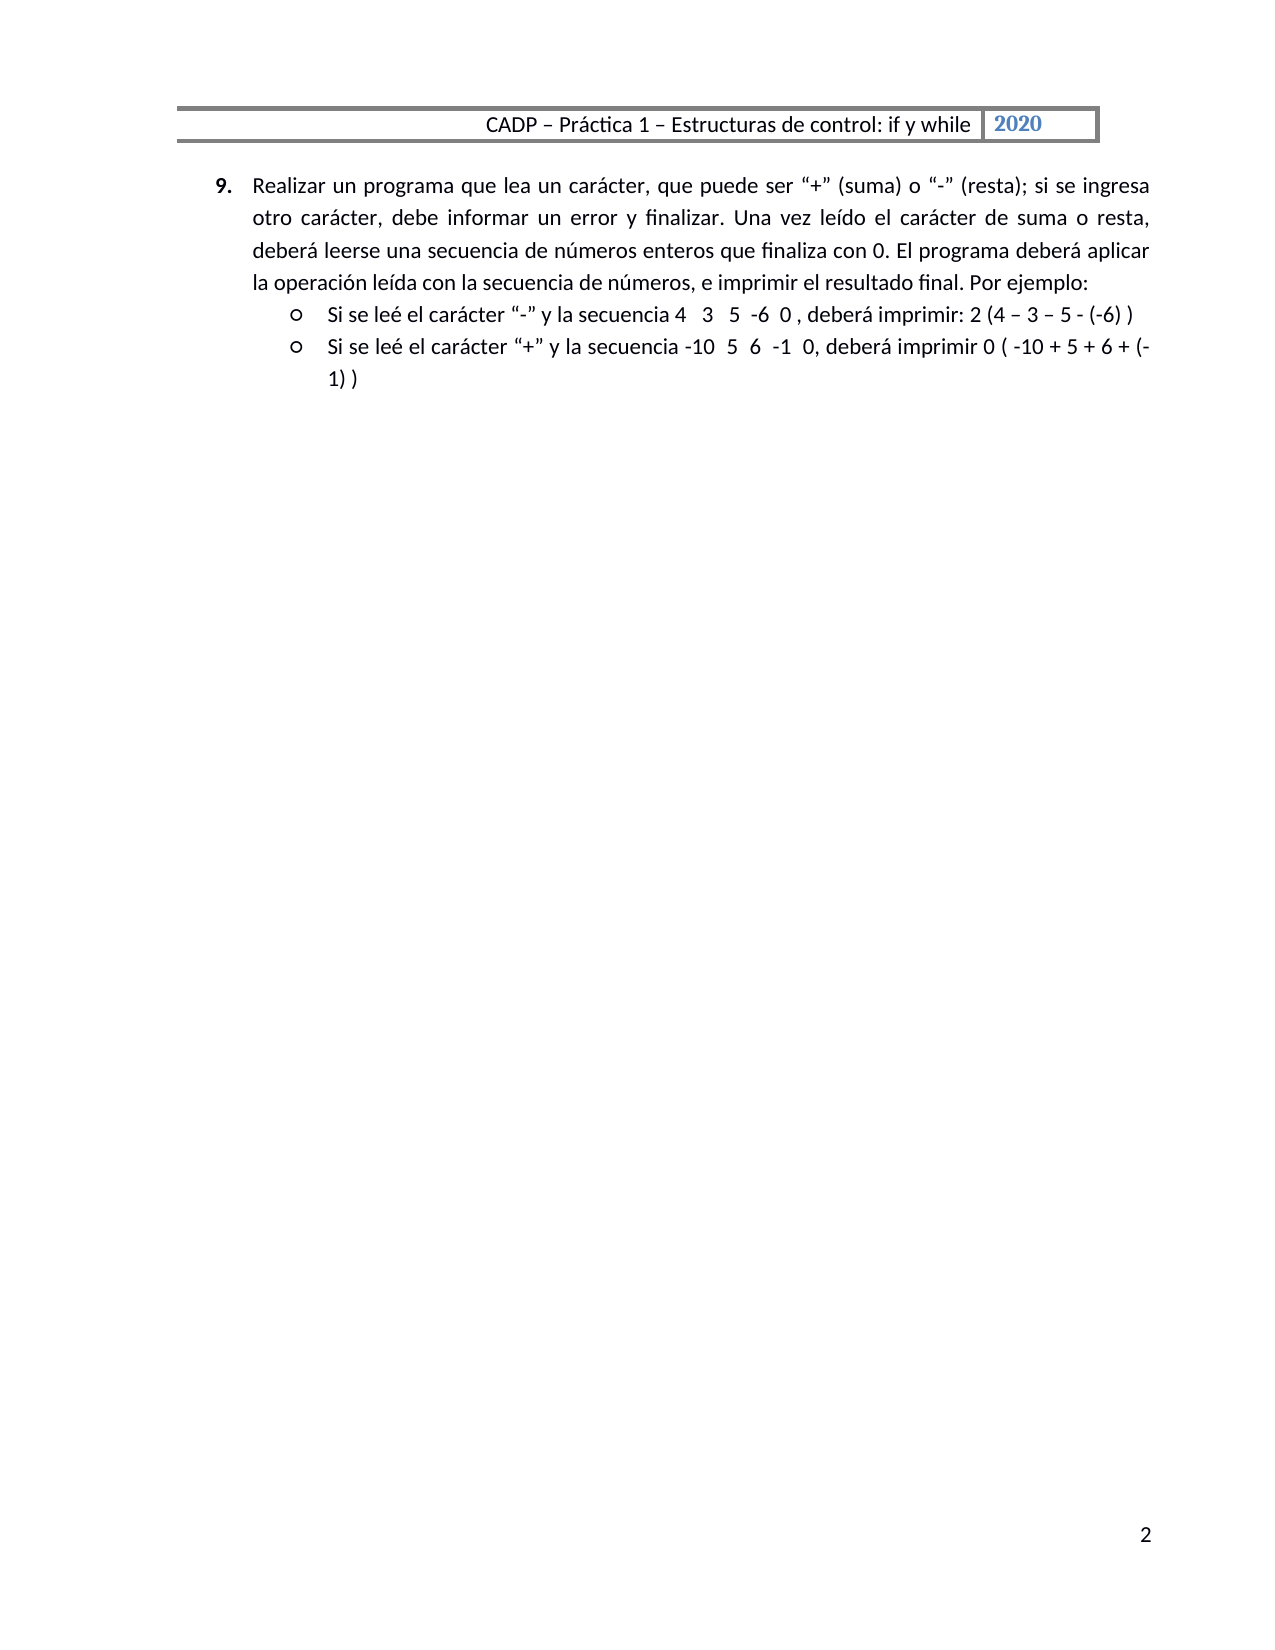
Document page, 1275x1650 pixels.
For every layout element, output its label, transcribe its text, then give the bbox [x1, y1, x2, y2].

list Si se leé el carácter “+” y la secuencia -10 5 6 -1 0, deberá imprimir 0 ( -10 + 5 + 6 + (-1) ) [290, 332, 1152, 392]
list Si se leé el carácter “-” y la secuencia 4 3 5 -6 0 , deberá imprimir: 2 (4 – 3 – 5 - (-6) ) [290, 300, 1152, 328]
list Realizar un programa que lea un carácter, que puede ser “+” (suma) o “-” (resta); si se ingresa otro carácter, debe informar un error y finalizar. Una vez leído el carácter de suma o resta, deberá leerse una secuencia de números enteros que finaliza con 0. El programa deberá aplicar la operación leída con la secuencia de números, e imprimir el resultado final. Por ejemplo: [215, 171, 1152, 296]
